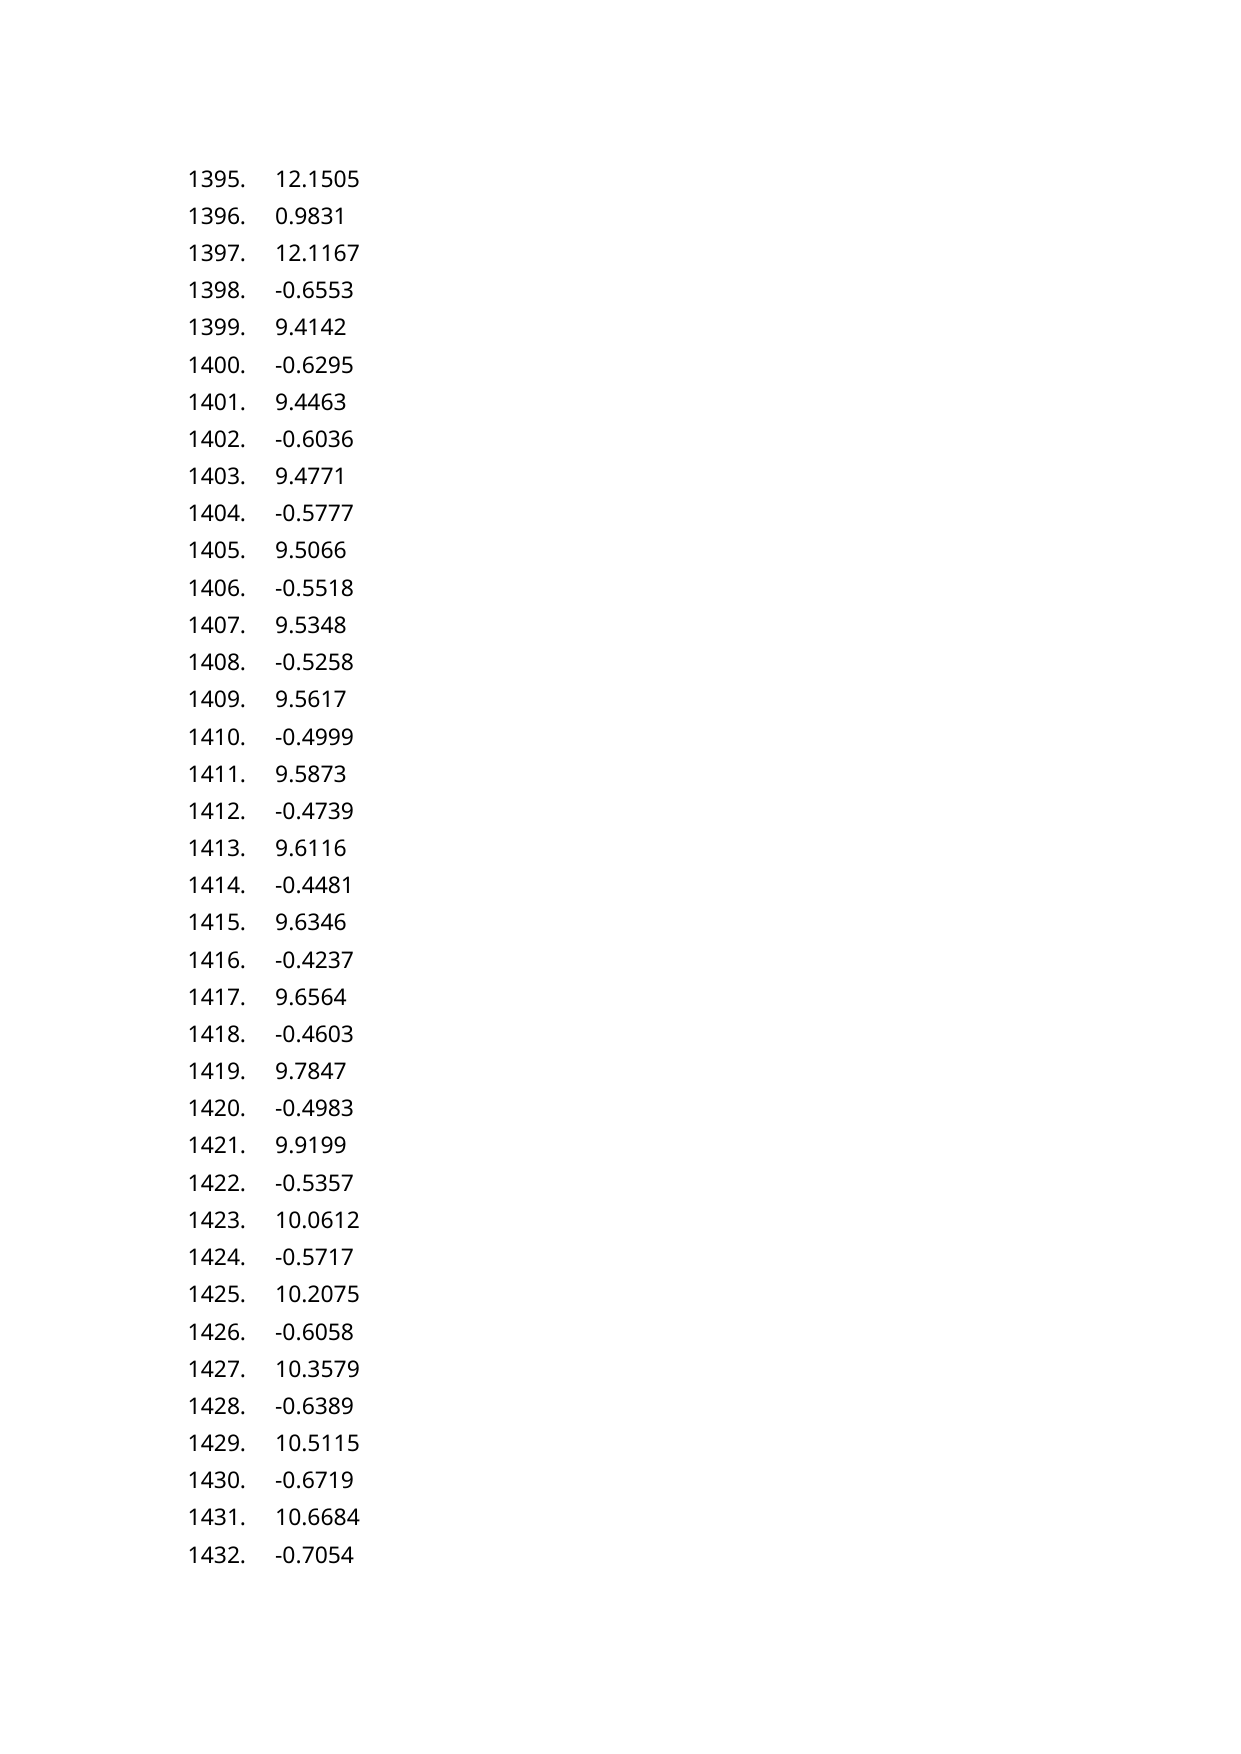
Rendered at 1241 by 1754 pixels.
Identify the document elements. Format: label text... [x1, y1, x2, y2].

list -0.6036 [187, 422, 1053, 455]
list -0.6058 [187, 1315, 1053, 1347]
list 12.1167 [187, 236, 1053, 269]
list 9.5348 [187, 608, 1053, 641]
list 9.5066 [187, 534, 1053, 566]
list -0.6389 [187, 1389, 1053, 1422]
list -0.4999 [187, 720, 1053, 752]
list 9.4463 [187, 385, 1053, 418]
list 0.9831 [187, 199, 1053, 232]
list 9.7847 [187, 1054, 1053, 1087]
list 10.6684 [187, 1501, 1053, 1533]
list 9.5873 [187, 757, 1053, 789]
list -0.5258 [187, 645, 1053, 678]
list -0.5777 [187, 497, 1053, 529]
list 9.5617 [187, 683, 1053, 715]
list 10.5115 [187, 1426, 1053, 1459]
list -0.5357 [187, 1166, 1053, 1198]
list -0.4481 [187, 868, 1053, 901]
list 10.3579 [187, 1352, 1053, 1384]
list 10.0612 [187, 1203, 1053, 1236]
list 9.6346 [187, 906, 1053, 938]
list 9.6564 [187, 980, 1053, 1013]
list -0.6719 [187, 1463, 1053, 1496]
list -0.5518 [187, 571, 1053, 603]
list 10.2075 [187, 1278, 1053, 1310]
list 12.1505 [187, 162, 1053, 194]
list -0.6295 [187, 348, 1053, 380]
list -0.7054 [187, 1538, 1053, 1570]
list -0.4739 [187, 794, 1053, 827]
list -0.6553 [187, 273, 1053, 306]
list 9.4771 [187, 459, 1053, 492]
list -0.4603 [187, 1017, 1053, 1050]
list -0.4983 [187, 1092, 1053, 1124]
list 9.9199 [187, 1129, 1053, 1161]
list 9.6116 [187, 831, 1053, 864]
list -0.5717 [187, 1240, 1053, 1273]
list -0.4237 [187, 943, 1053, 975]
list 9.4142 [187, 311, 1053, 343]
